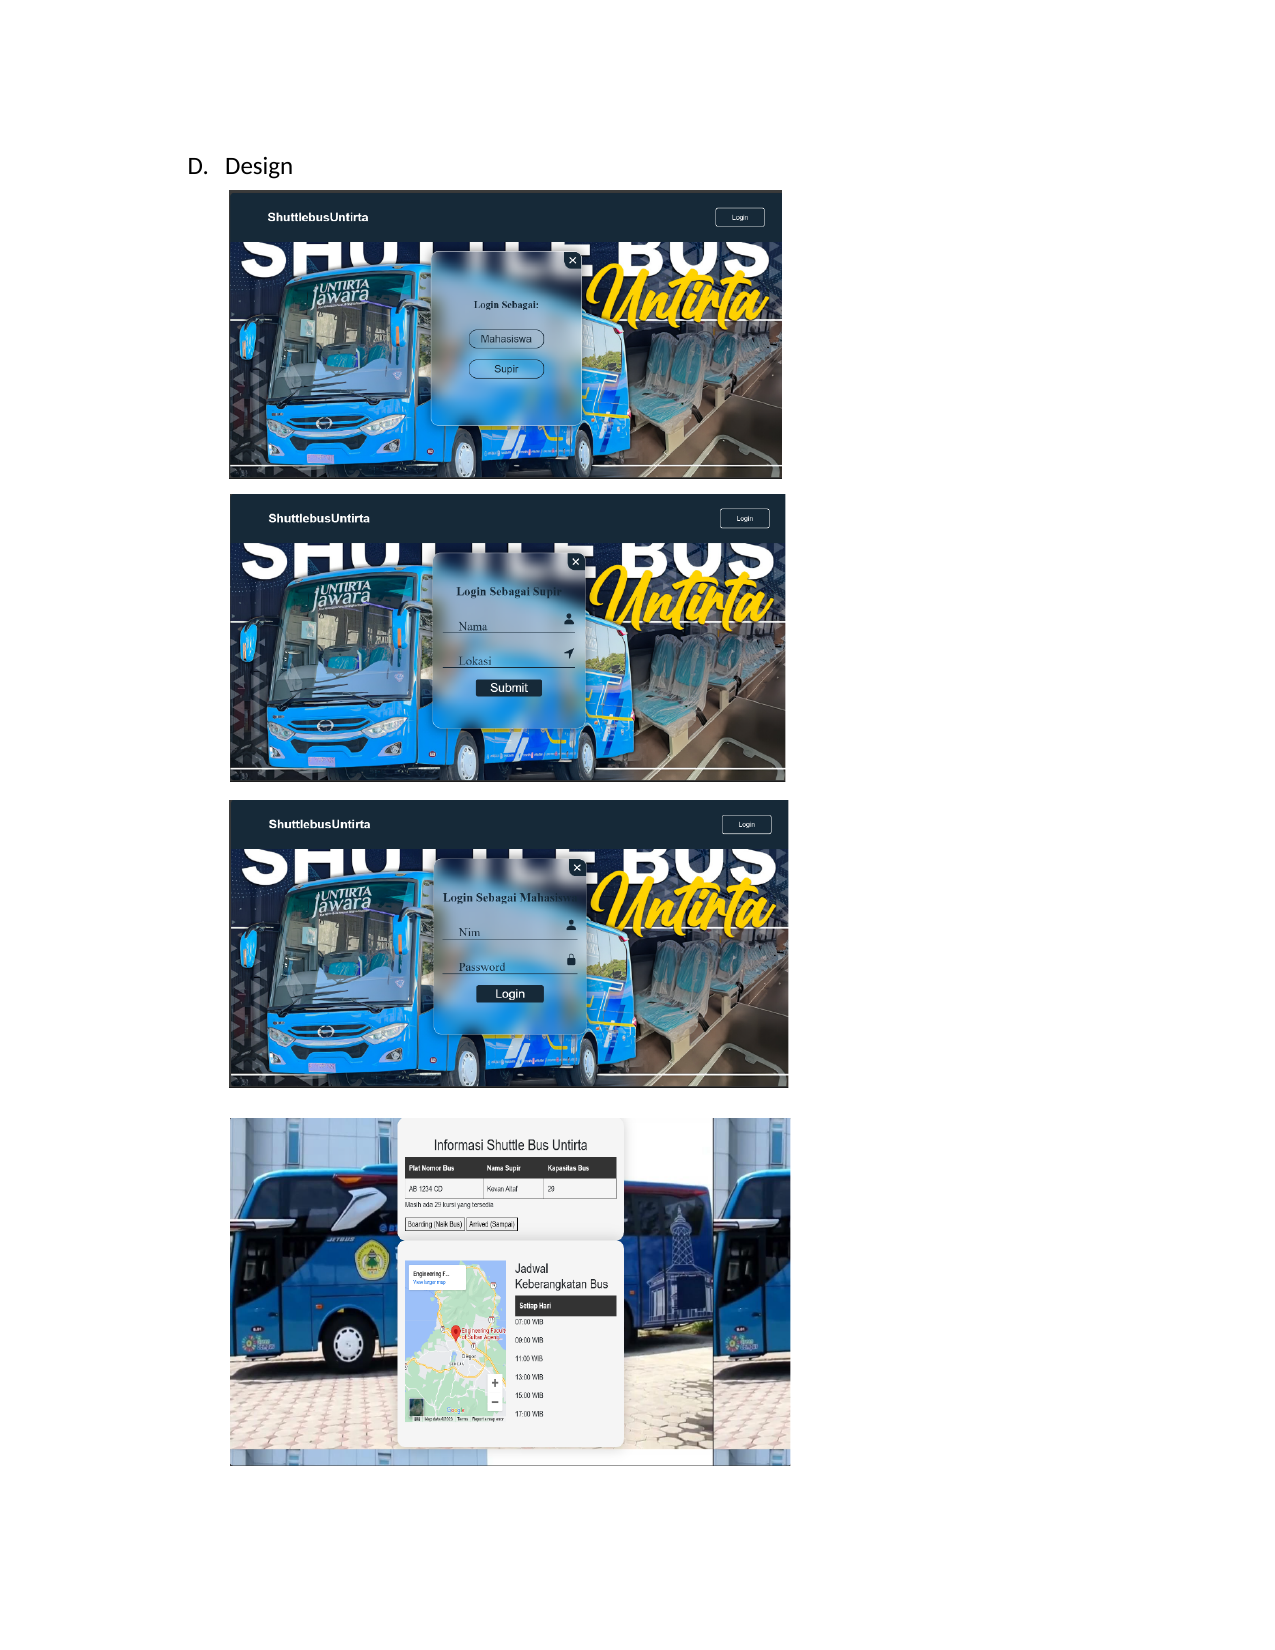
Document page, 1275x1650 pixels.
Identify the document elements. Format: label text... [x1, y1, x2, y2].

picture [230, 494, 786, 782]
picture [229, 190, 782, 479]
picture [230, 1118, 791, 1466]
picture [229, 800, 789, 1088]
list Design [187, 150, 1125, 181]
